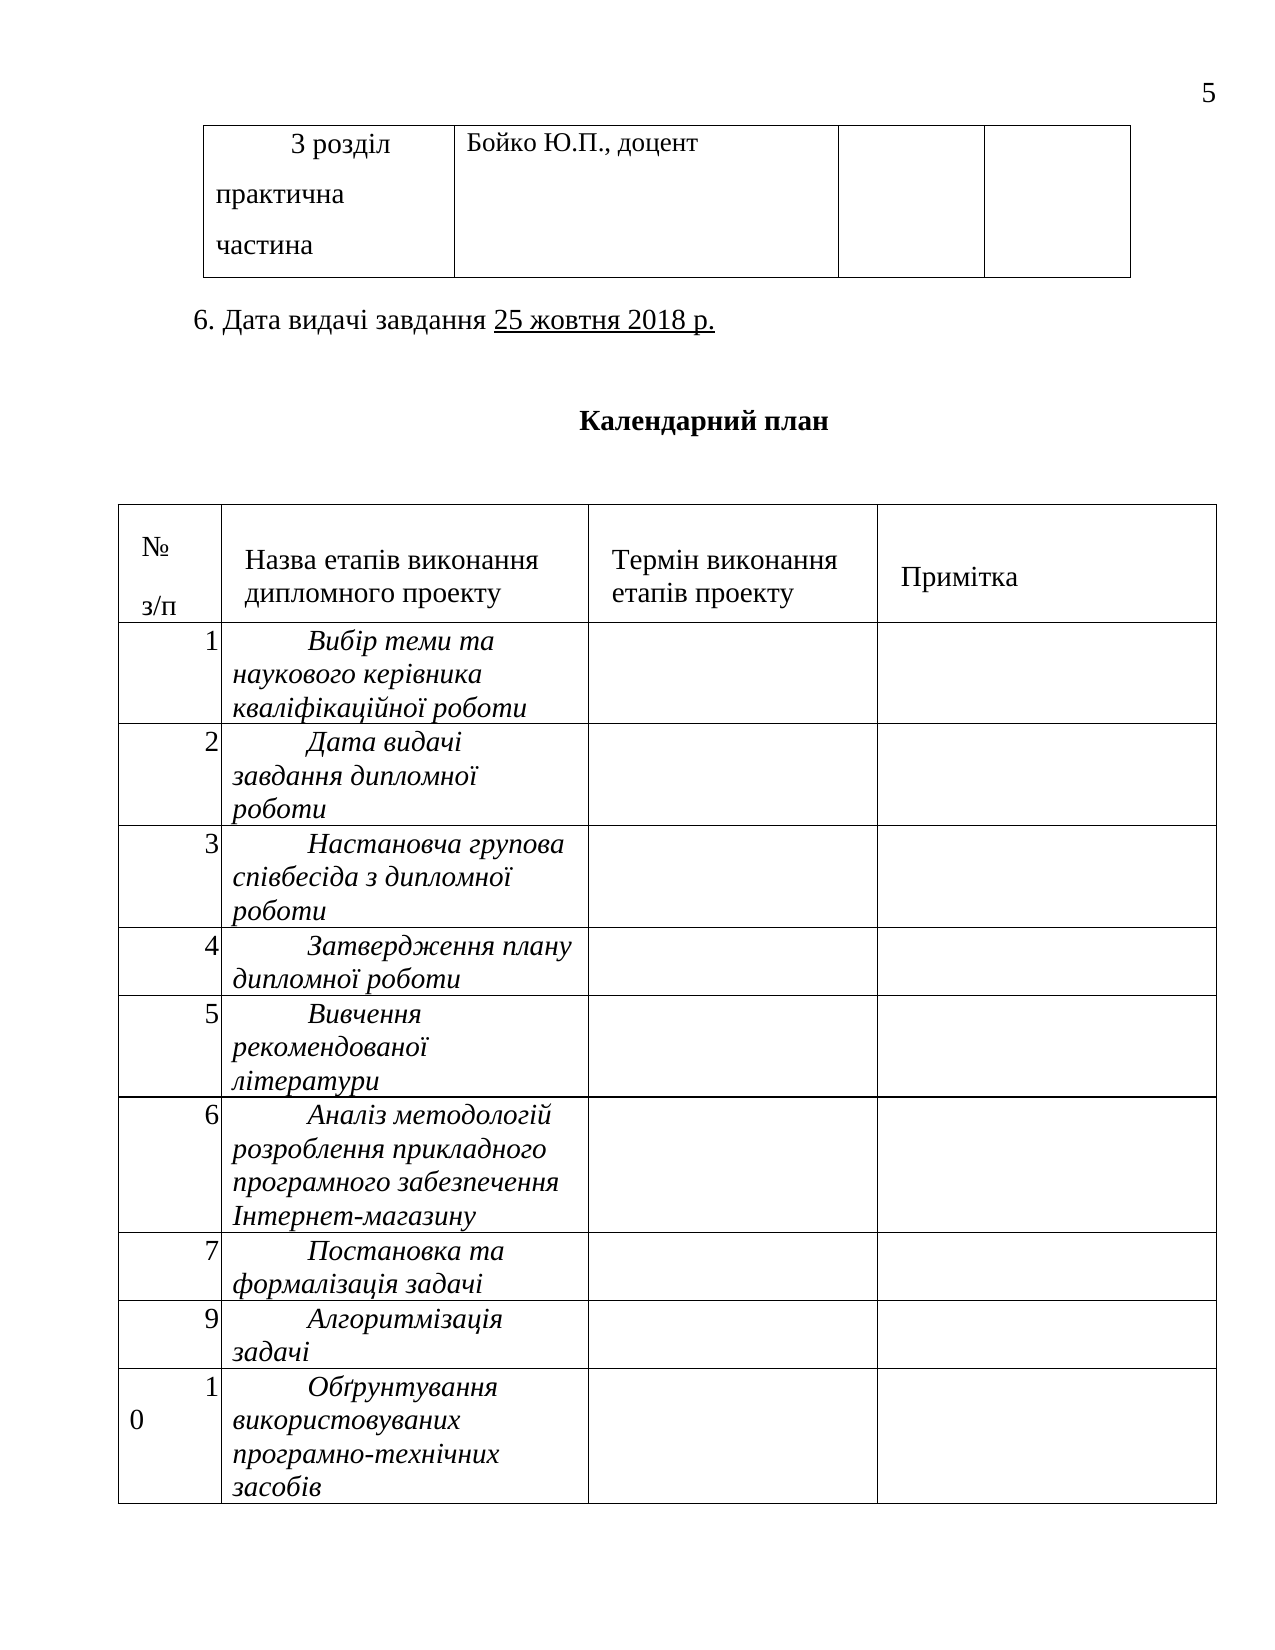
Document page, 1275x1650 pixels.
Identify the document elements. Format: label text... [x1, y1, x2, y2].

table_cell 4 [119, 928, 221, 995]
table_cell Алгоритмізація задачі [222, 1301, 588, 1368]
table_cell 1 [119, 623, 221, 723]
table_cell Постановка та формалізація задачі [222, 1233, 588, 1300]
table_cell 7 [119, 1233, 221, 1300]
table_cell [589, 724, 877, 825]
table_cell Аналіз методологій розроблення прикладного програмного забезпечення Інтернет-магазину [222, 1098, 588, 1232]
table_cell [878, 1301, 1216, 1368]
table_cell [589, 623, 877, 723]
table_cell [589, 1233, 877, 1300]
text 6. Дата видачі завдання 25 жовтня 2018 р. [118, 302, 1216, 336]
table_cell Настановча групова співбесіда з дипломної роботи [222, 826, 588, 927]
table_cell Бойко Ю.П., доцент [455, 126, 838, 277]
table_cell [839, 126, 984, 277]
table_header Термін виконання етапів проекту [589, 505, 877, 622]
table_cell [589, 1301, 877, 1368]
table_cell 3 [119, 826, 221, 927]
table_header Примітка [878, 505, 1216, 622]
table_cell 3 розділ практична частина [204, 126, 454, 277]
table_cell Вивчення рекомендованої літератури [222, 996, 588, 1096]
table_cell [878, 1369, 1216, 1503]
table_cell [878, 1233, 1216, 1300]
table_cell [878, 996, 1216, 1096]
table_cell [589, 826, 877, 927]
table_cell 10 [119, 1369, 221, 1503]
table_cell Вибір теми та наукового керівника кваліфікаційної роботи [222, 623, 588, 723]
table_cell [878, 724, 1216, 825]
table_cell 9 [119, 1301, 221, 1368]
table_cell [589, 1369, 877, 1503]
table_cell Обґрунтування використовуваних програмно-технічних засобів [222, 1369, 588, 1503]
table_cell 2 [119, 724, 221, 825]
table_cell [878, 928, 1216, 995]
table_cell [878, 623, 1216, 723]
table_cell [589, 928, 877, 995]
table_cell [589, 996, 877, 1096]
table_cell 5 [119, 996, 221, 1096]
table_cell [878, 1098, 1216, 1232]
table_header Назва етапів виконання дипломного проекту [222, 505, 588, 622]
table_cell [985, 126, 1130, 277]
table_cell 6 [119, 1098, 221, 1232]
table_cell Дата видачі завдання дипломної роботи [222, 724, 588, 825]
table_cell Затвердження плану дипломної роботи [222, 928, 588, 995]
table_header № з/п [119, 505, 221, 622]
text Календарний план [118, 403, 1216, 437]
table_cell [878, 826, 1216, 927]
table_cell [589, 1098, 877, 1232]
